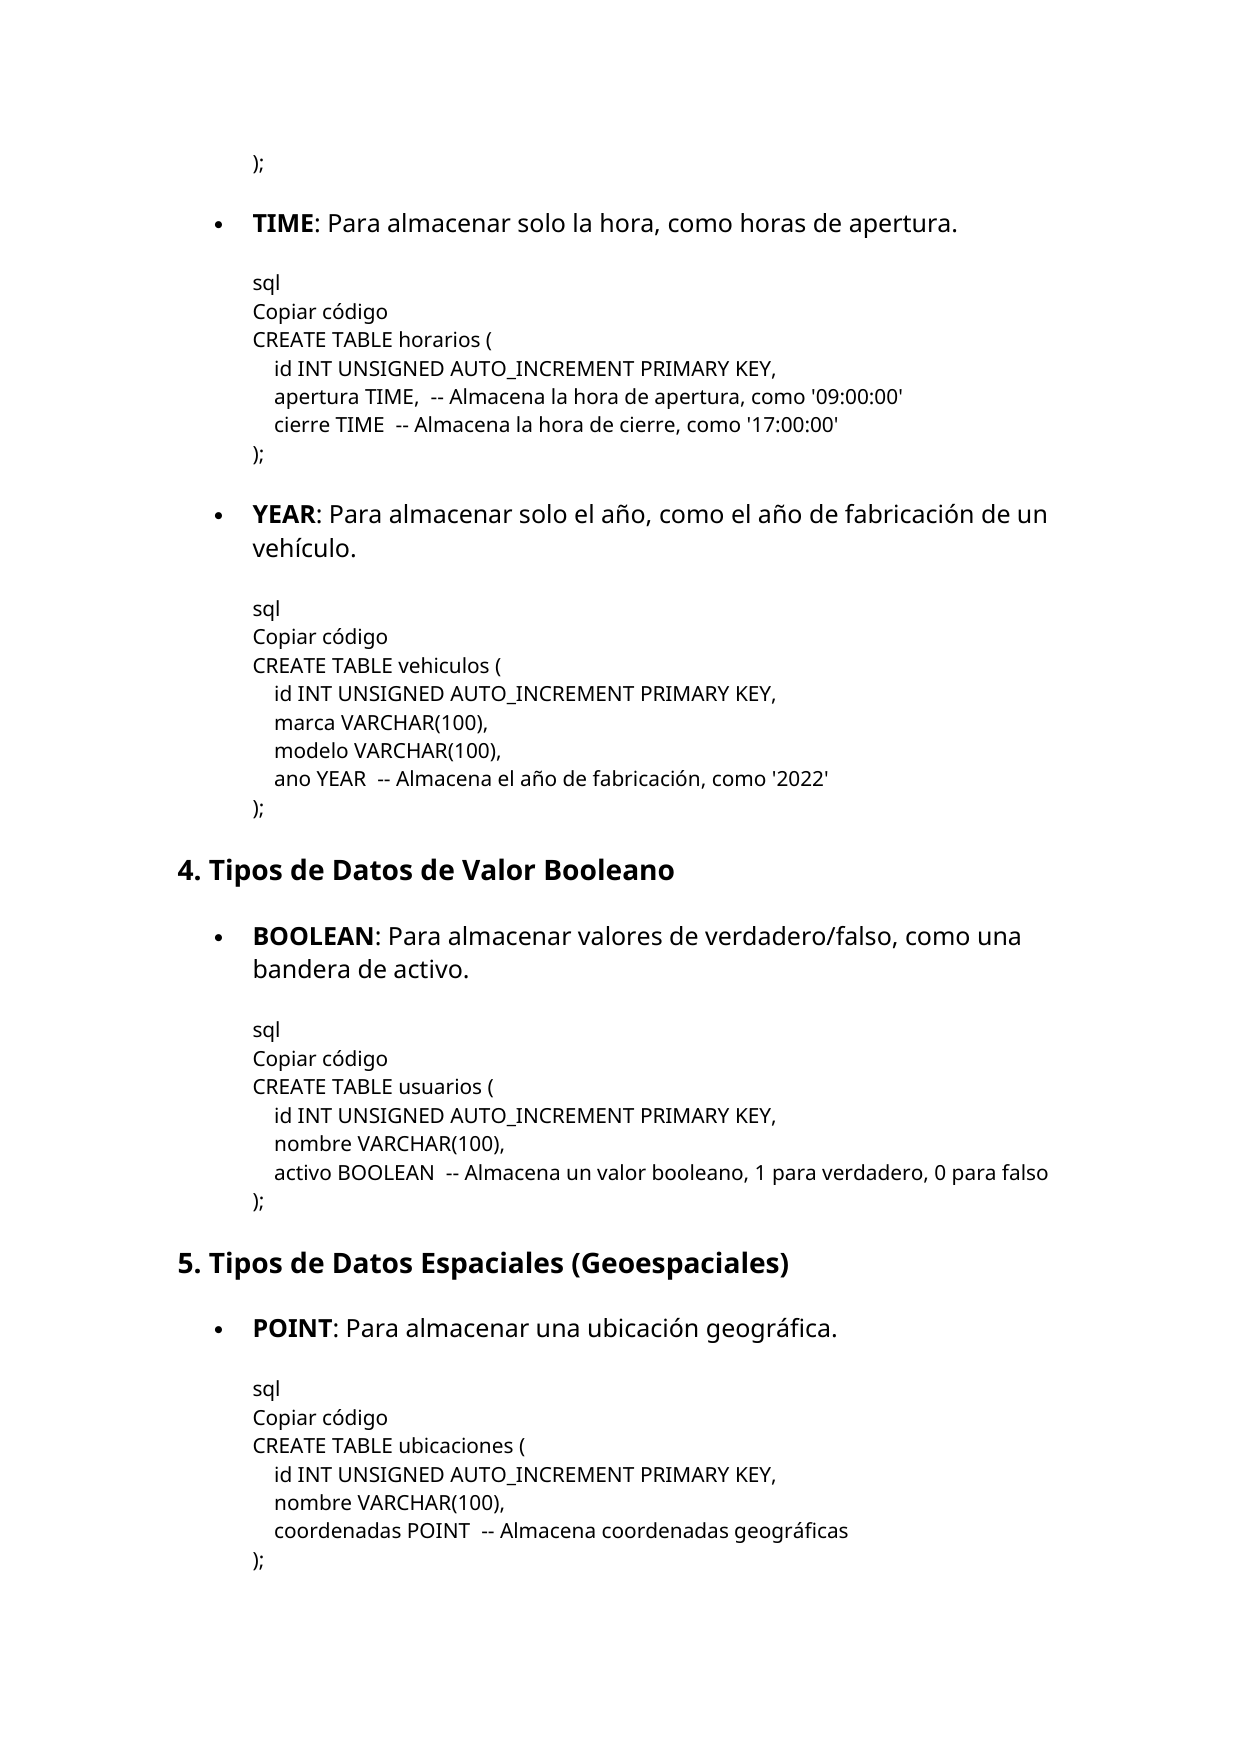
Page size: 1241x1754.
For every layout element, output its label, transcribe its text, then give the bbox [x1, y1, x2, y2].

text sql [252, 1374, 1063, 1403]
text Copiar código [252, 622, 1063, 651]
text CREATE TABLE usuarios ( [252, 1072, 1063, 1101]
text ano YEAR -- Almacena el año de fabricación, como '2022' [252, 764, 1063, 793]
text ); [252, 1545, 1063, 1573]
text id INT UNSIGNED AUTO_INCREMENT PRIMARY KEY, [252, 1101, 1063, 1129]
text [252, 354, 1063, 382]
text ); [252, 439, 1063, 467]
text ); [252, 148, 1063, 176]
text nombre VARCHAR(100), [252, 1488, 1063, 1517]
text Copiar código [252, 297, 1063, 325]
subtitle 5. Tipos de Datos Espaciales (Geoespaciales) [177, 1244, 1063, 1282]
text CREATE TABLE horarios ( [252, 325, 1063, 354]
text apertura TIME, -- Almacena la hora de apertura, como '09:00:00' [252, 382, 1063, 411]
list YEAR: Para almacenar solo el año, como el año de fabricación de un vehículo. [215, 497, 1063, 565]
list TIME: Para almacenar solo la hora, como horas de apertura. [215, 205, 1063, 239]
text ); [252, 793, 1063, 821]
list BOOLEAN: Para almacenar valores de verdadero/falso, como una bandera de activo. [215, 918, 1063, 986]
text sql [252, 594, 1063, 622]
text id INT UNSIGNED AUTO_INCREMENT PRIMARY KEY, [252, 679, 1063, 708]
text marca VARCHAR(100), [252, 708, 1063, 736]
text Copiar código [252, 1044, 1063, 1072]
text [252, 1460, 1063, 1488]
text sql [252, 1015, 1063, 1044]
text modelo VARCHAR(100), [252, 736, 1063, 764]
subtitle 4. Tipos de Datos de Valor Booleano [177, 851, 1063, 889]
text coordenadas POINT -- Almacena coordenadas geográficas [252, 1517, 1063, 1545]
list POINT: Para almacenar una ubicación geográfica. [215, 1311, 1063, 1345]
text cierre TIME -- Almacena la hora de cierre, como '17:00:00' [252, 411, 1063, 439]
text ); [252, 1186, 1063, 1214]
text CREATE TABLE ubicaciones ( [252, 1431, 1063, 1460]
text CREATE TABLE vehiculos ( [252, 651, 1063, 679]
text sql [252, 268, 1063, 297]
text nombre VARCHAR(100), [252, 1129, 1063, 1158]
text Copiar código [252, 1403, 1063, 1431]
text activo BOOLEAN -- Almacena un valor booleano, 1 para verdadero, 0 para falso [252, 1158, 1063, 1186]
